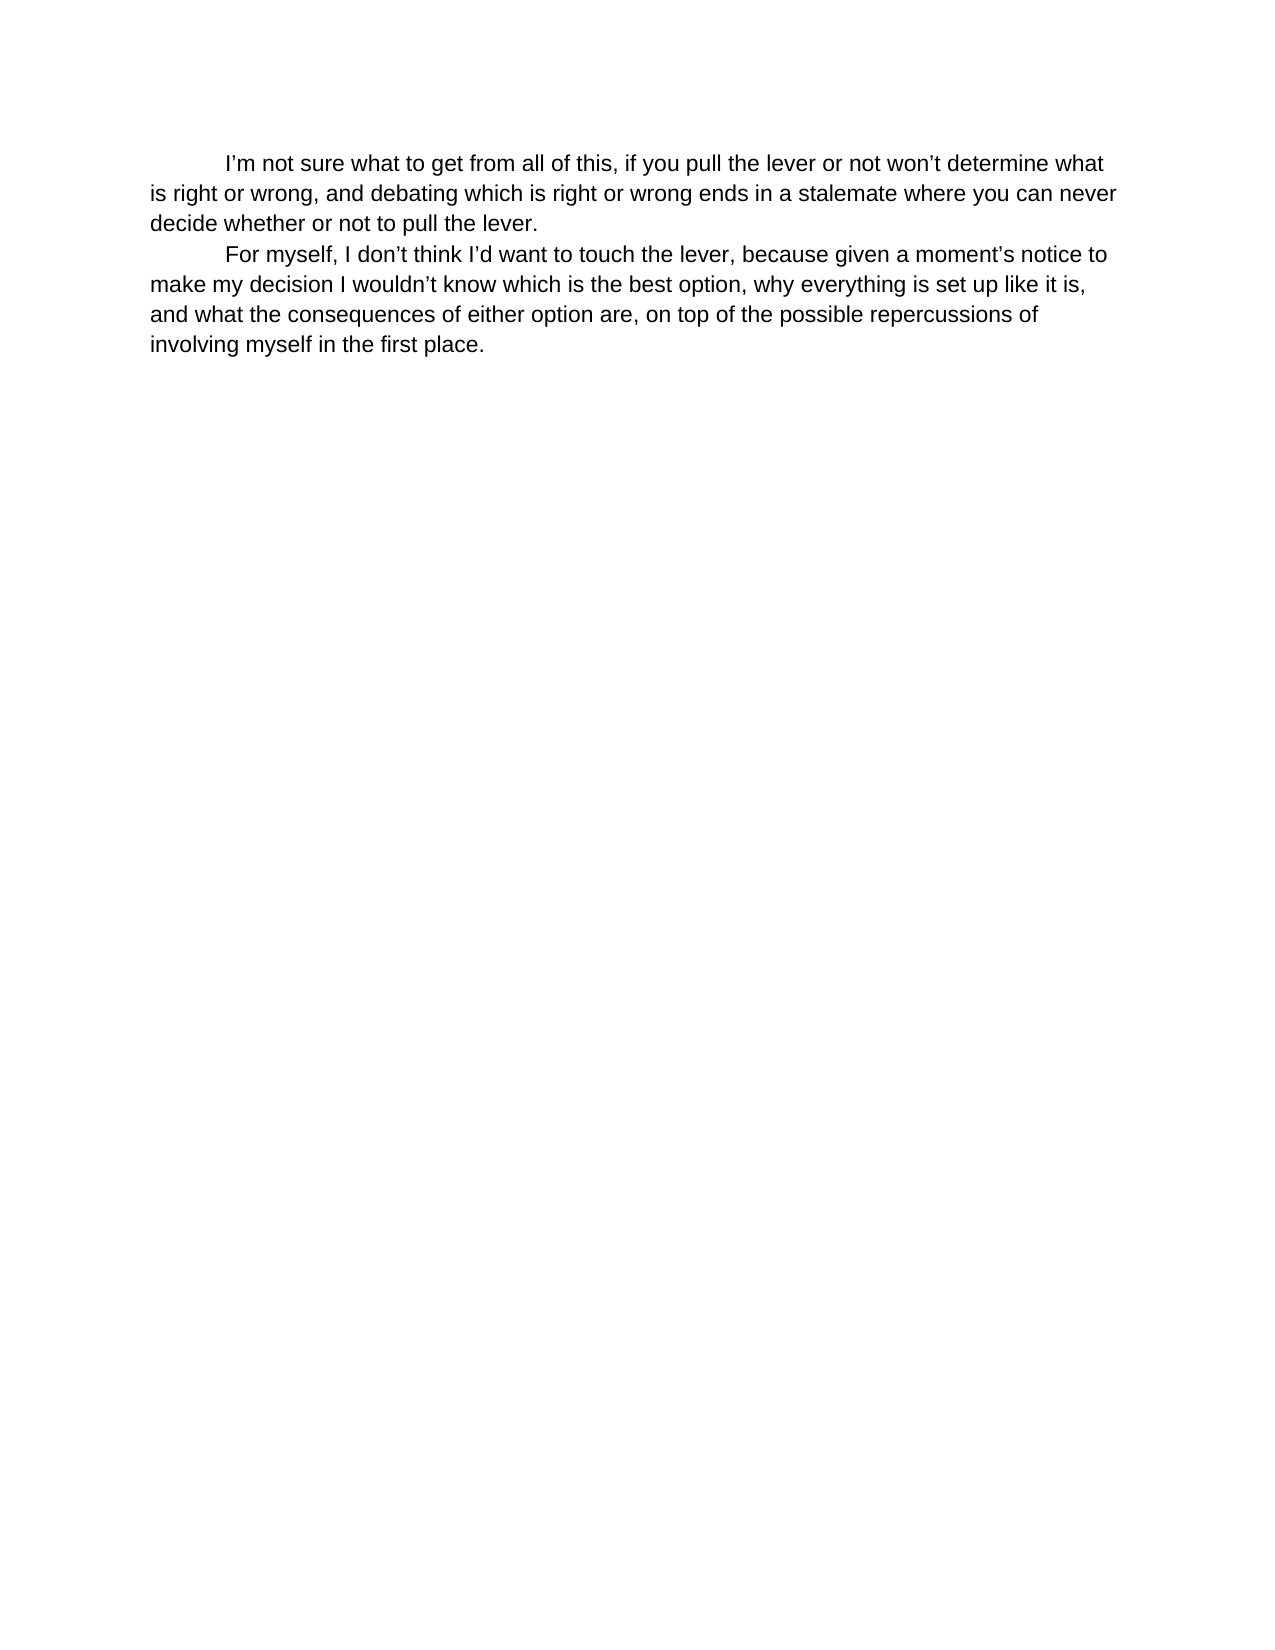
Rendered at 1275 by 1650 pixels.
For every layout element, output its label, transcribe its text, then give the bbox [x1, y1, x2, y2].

text For myself, I don’t think I’d want to touch the lever, because given a moment’s notice to make my decision I wouldn’t know which is the best option, why everything is set up like it is, and what the consequences of either option are, on top of the possible repercussions of involving myself in the first place. [150, 241, 1125, 358]
text I’m not sure what to get from all of this, if you pull the lever or not won’t determine what is right or wrong, and debating which is right or wrong ends in a stalemate where you can never decide whether or not to pull the lever. [150, 150, 1125, 237]
